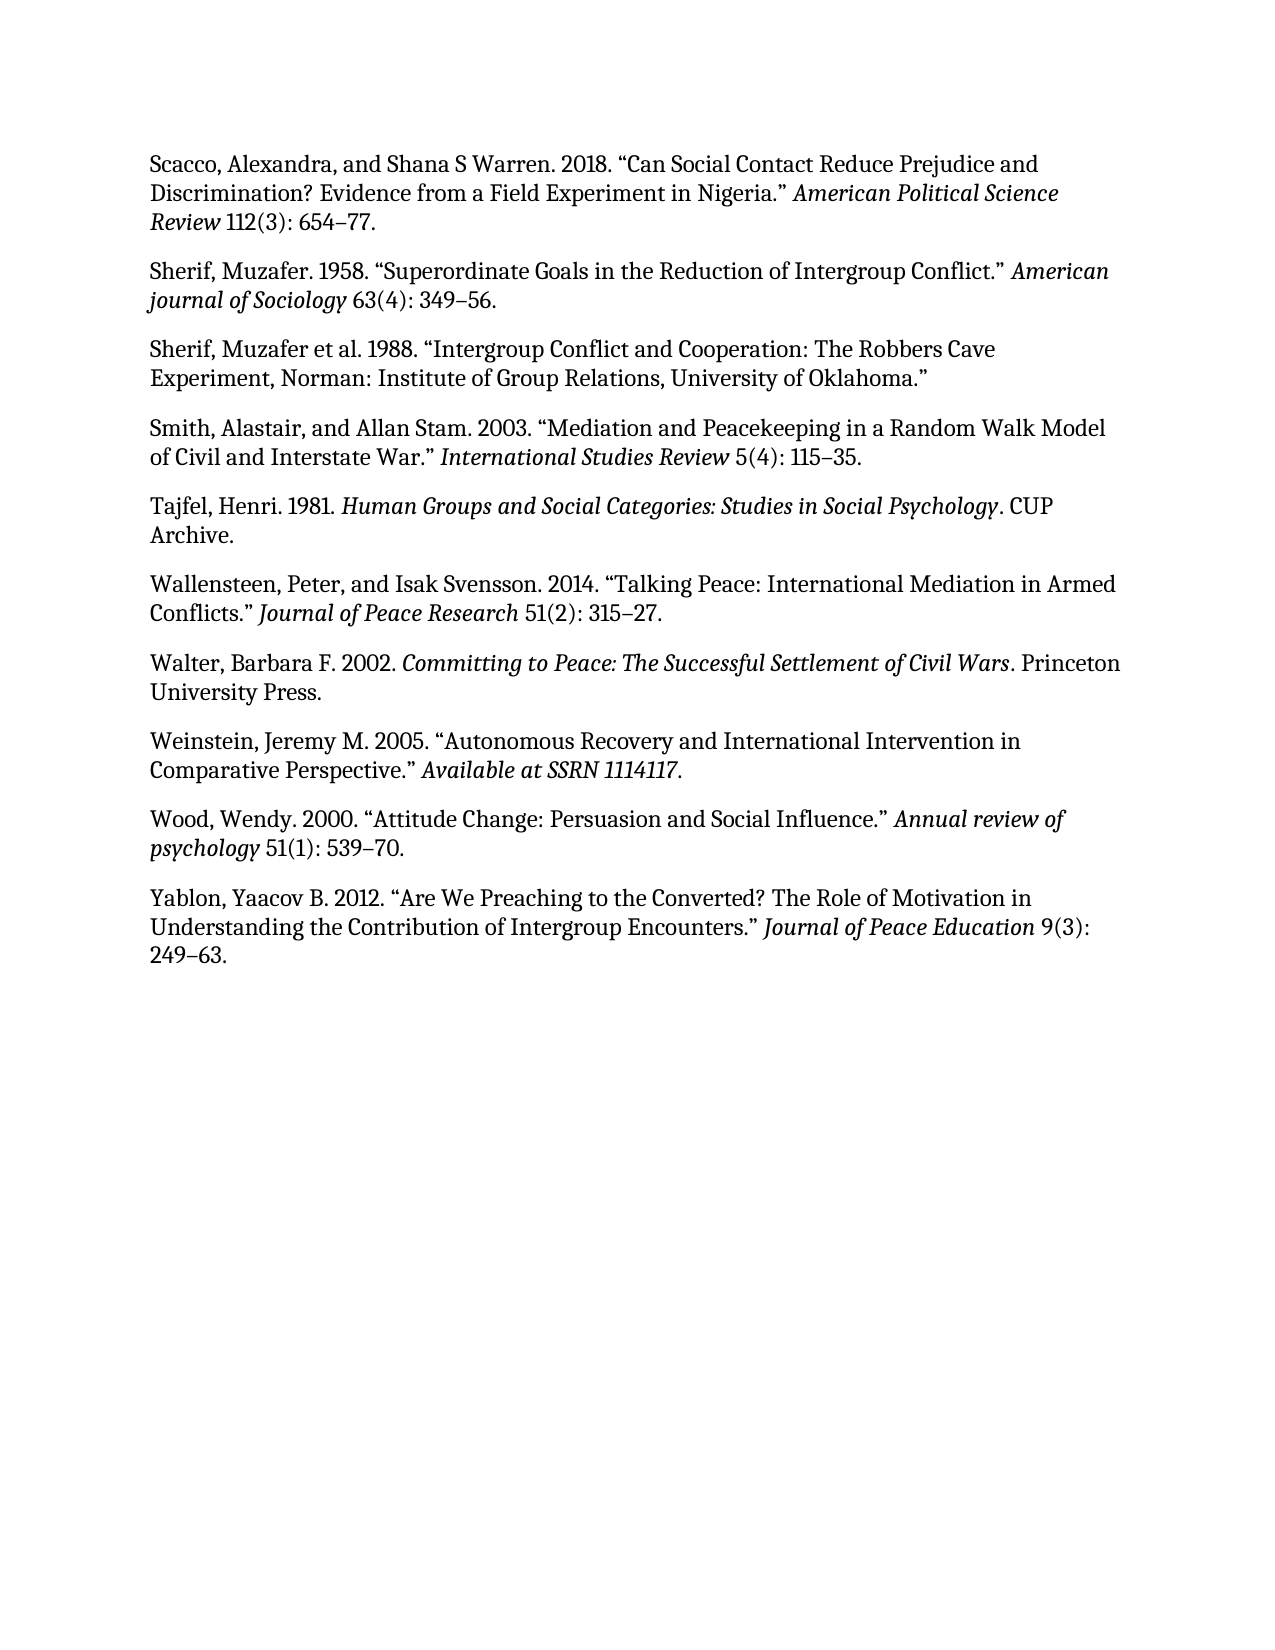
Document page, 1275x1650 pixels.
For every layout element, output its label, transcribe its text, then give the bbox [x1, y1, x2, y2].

text Wallensteen, Peter, and Isak Svensson. 2014. “Talking Peace: International Mediation in Armed Conflicts.” Journal of Peace Research 51(2): 315–27. [150, 570, 1125, 628]
text Wood, Wendy. 2000. “Attitude Change: Persuasion and Social Influence.” Annual review of psychology 51(1): 539–70. [150, 805, 1125, 863]
text Sherif, Muzafer. 1958. “Superordinate Goals in the Reduction of Intergroup Conflict.” American journal of Sociology 63(4): 349–56. [150, 257, 1125, 314]
text Weinstein, Jeremy M. 2005. “Autonomous Recovery and International Intervention in Comparative Perspective.” Available at SSRN 1114117. [150, 727, 1125, 784]
text Tajfel, Henri. 1981. Human Groups and Social Categories: Studies in Social Psychology. CUP Archive. [150, 492, 1125, 549]
text Scacco, Alexandra, and Shana S Warren. 2018. “Can Social Contact Reduce Prejudice and Discrimination? Evidence from a Field Experiment in Nigeria.” American Political Science Review 112(3): 654–77. [150, 150, 1125, 236]
text Smith, Alastair, and Allan Stam. 2003. “Mediation and Peacekeeping in a Random Walk Model of Civil and Interstate War.” International Studies Review 5(4): 115–35. [150, 414, 1125, 471]
text Yablon, Yaacov B. 2012. “Are We Preaching to the Converted? The Role of Motivation in Understanding the Contribution of Intergroup Encounters.” Journal of Peace Education 9(3): 249–63. [150, 884, 1125, 970]
text Walter, Barbara F. 2002. Committing to Peace: The Successful Settlement of Civil Wars. Princeton University Press. [150, 649, 1125, 706]
text Sherif, Muzafer et al. 1988. “Intergroup Conflict and Cooperation: The Robbers Cave Experiment, Norman: Institute of Group Relations, University of Oklahoma.” [150, 335, 1125, 393]
